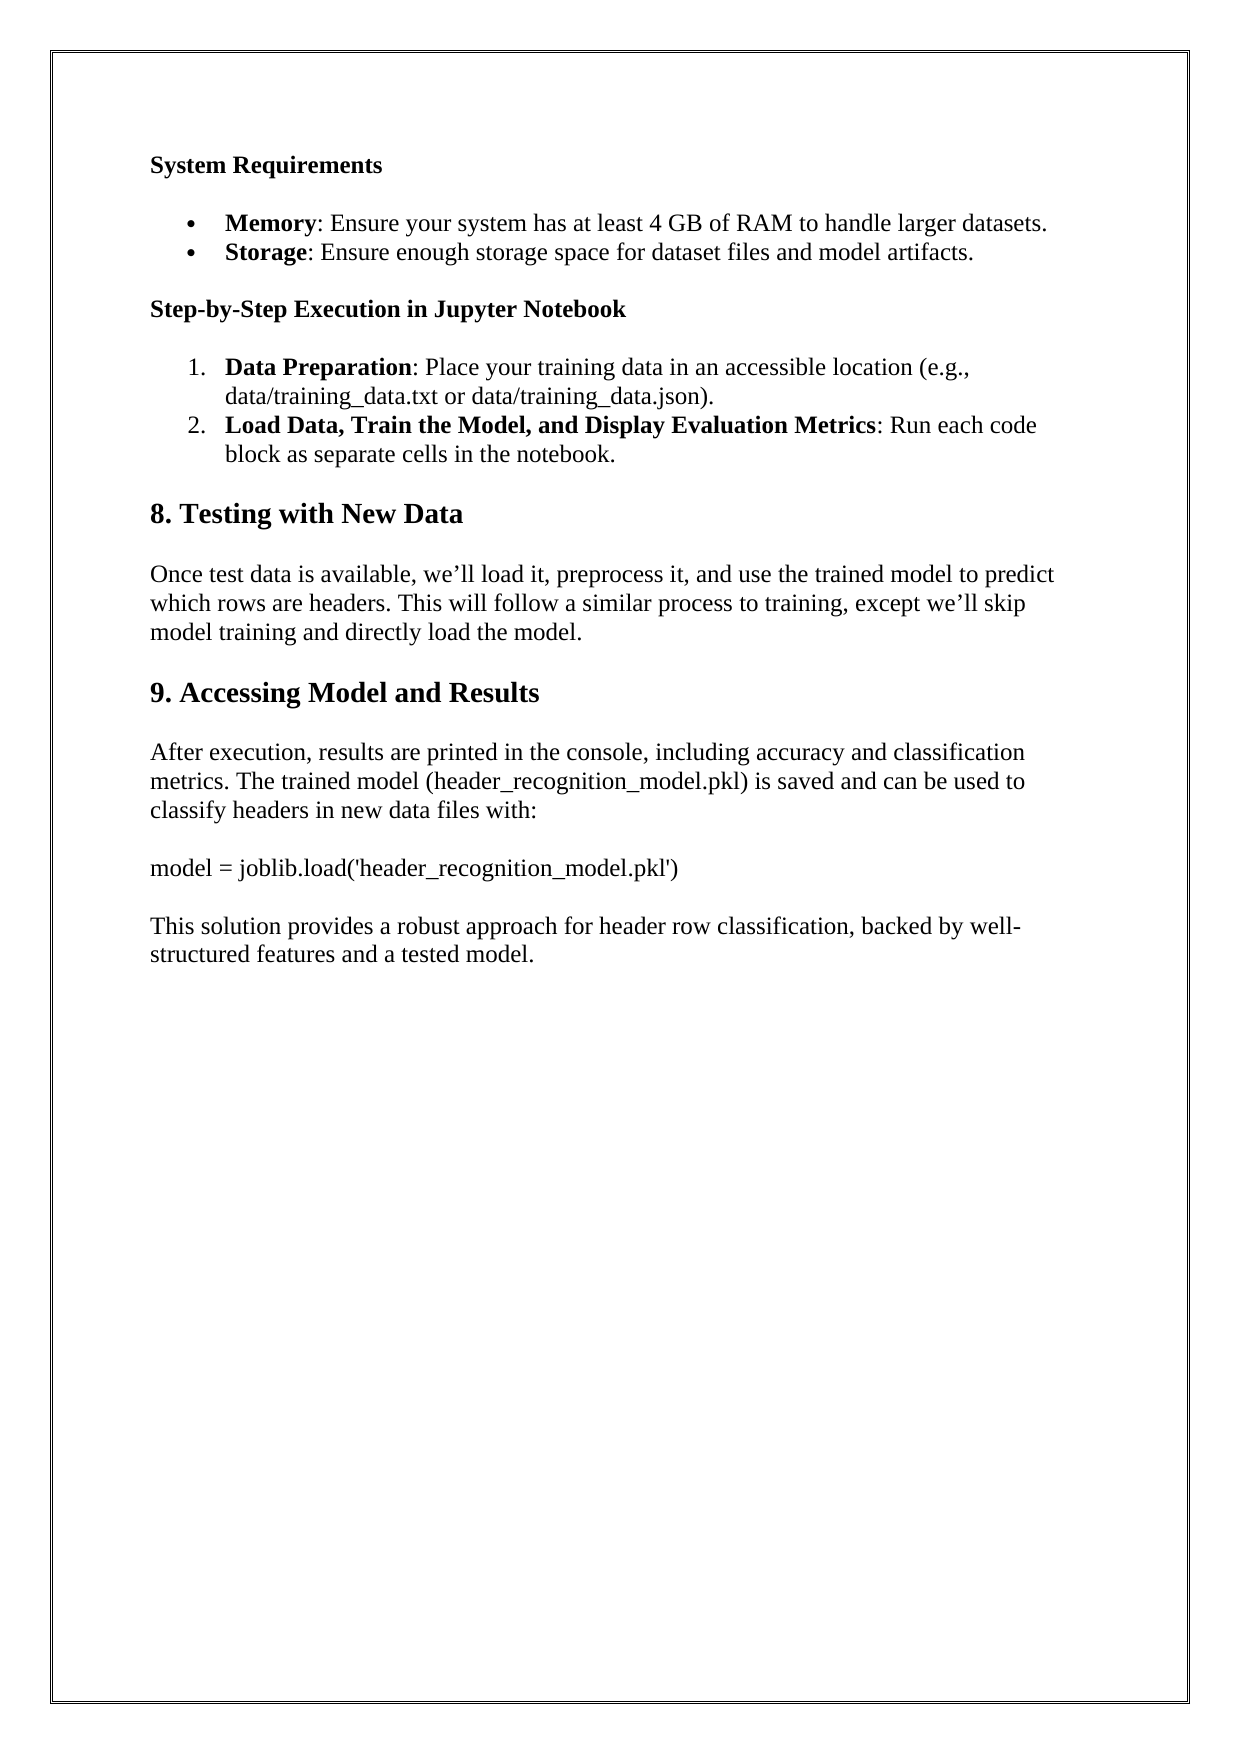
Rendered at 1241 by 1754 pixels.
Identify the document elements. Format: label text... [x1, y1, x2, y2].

list Memory: Ensure your system has at least 4 GB of RAM to handle larger datasets. [187, 208, 1090, 237]
text 9. Accessing Model and Results [150, 675, 1090, 708]
text Once test data is available, we’ll load it, preprocess it, and use the trained model to predict which rows are headers. This will follow a similar process to training, except we’ll skip model training and directly load the model. [150, 559, 1090, 646]
text This solution provides a robust approach for header row classification, backed by well-structured features and a tested model. [150, 911, 1090, 968]
text System Requirements [150, 150, 1090, 179]
list Storage: Ensure enough storage space for dataset files and model artifacts. [187, 237, 1090, 265]
text Step-by-Step Execution in Jupyter Notebook [150, 294, 1090, 323]
text model = joblib.load('header_recognition_model.pkl') [150, 853, 1090, 882]
text After execution, results are printed in the console, including accuracy and classification metrics. The trained model (header_recognition_model.pkl) is saved and can be used to classify headers in new data files with: [150, 737, 1090, 824]
list Load Data, Train the Model, and Display Evaluation Metrics: Run each code block as separate cells in the notebook. [187, 410, 1090, 467]
subtitle 8. Testing with New Data [150, 497, 1090, 530]
list Data Preparation: Place your training data in an accessible location (e.g., data/training_data.txt or data/training_data.json). [187, 352, 1090, 410]
